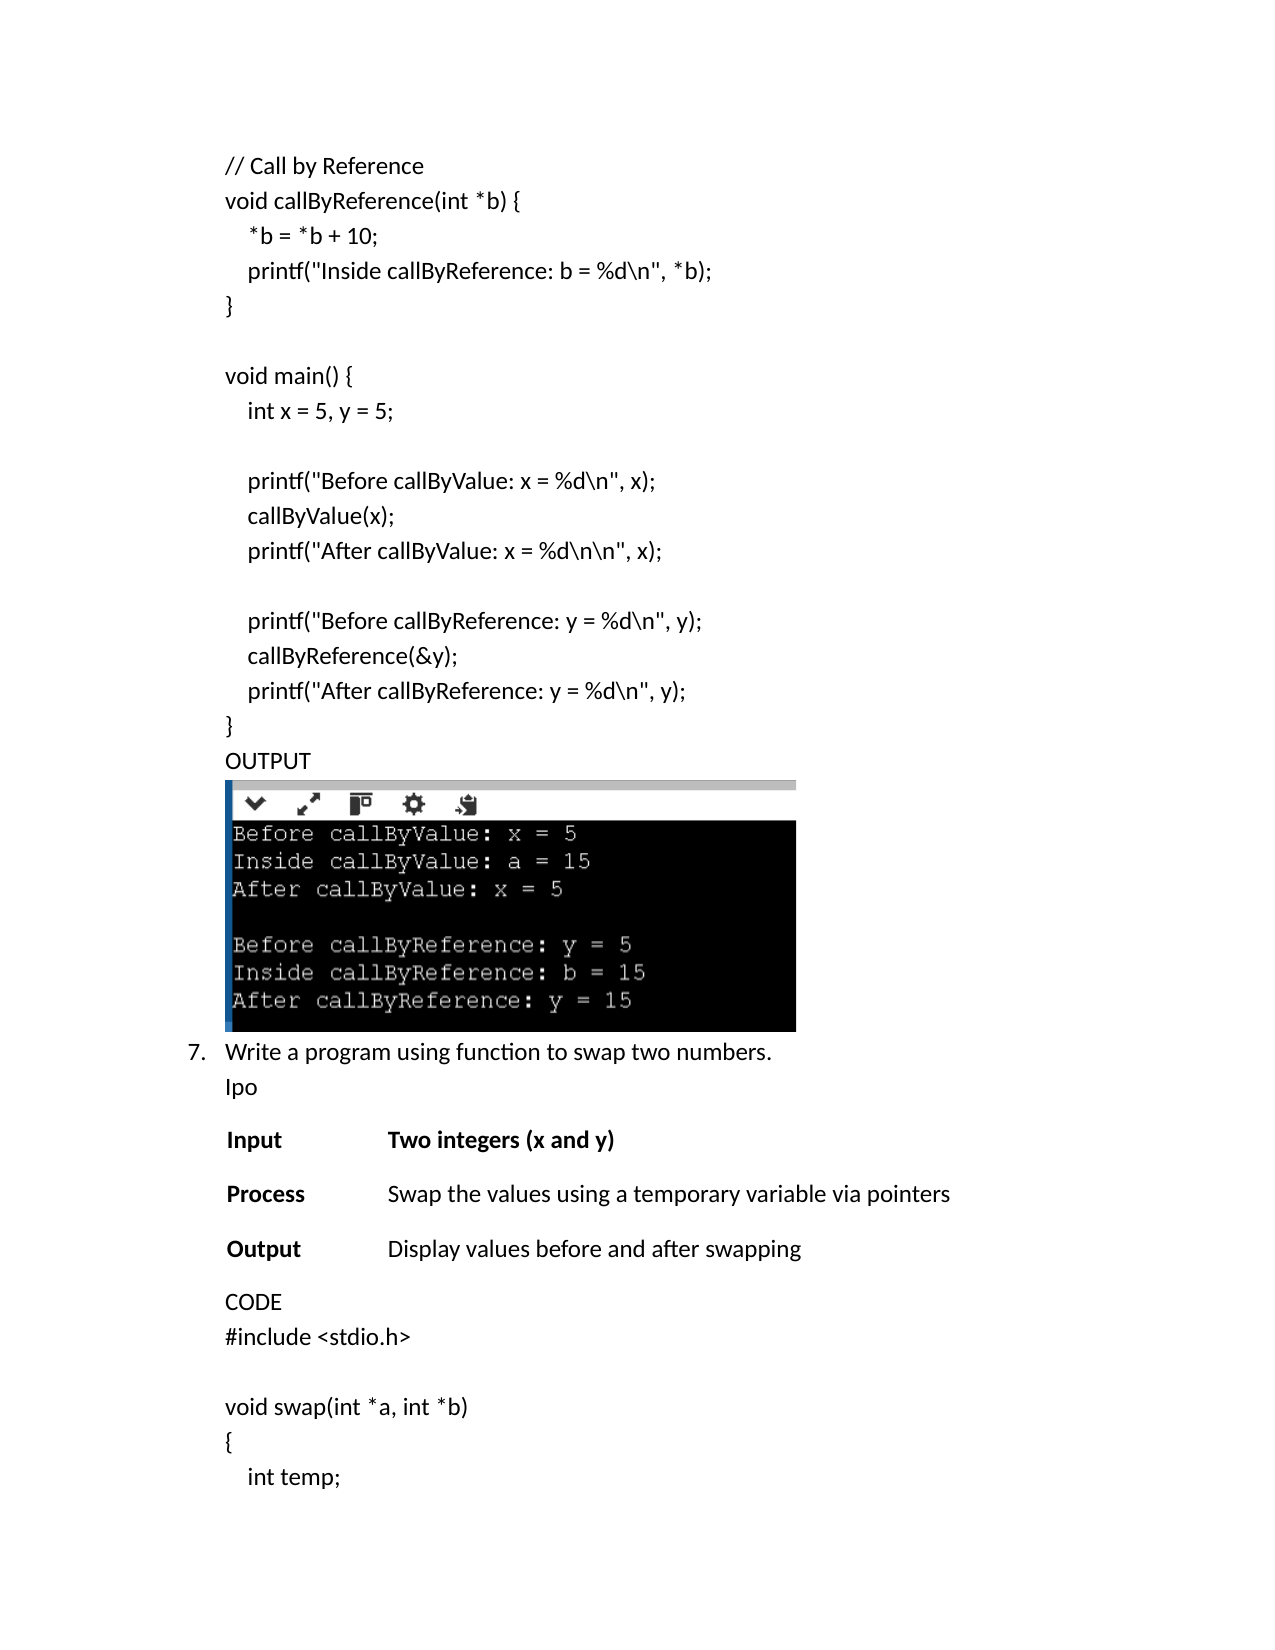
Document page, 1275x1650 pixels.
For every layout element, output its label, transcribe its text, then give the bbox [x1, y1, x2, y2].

list int temp; [225, 1461, 1125, 1492]
list printf("Before callByValue: x = %d\n", x); [225, 465, 1125, 496]
list Ipo [225, 1071, 1125, 1101]
list int x = 5, y = 5; [225, 395, 1125, 426]
list OUTPUT [225, 745, 1125, 776]
table_cell Output [150, 1232, 311, 1286]
picture [225, 780, 797, 1032]
list callByReference(&y); [225, 640, 1125, 671]
list Write a program using function to swap two numbers. [187, 1036, 1125, 1066]
list } [225, 290, 1125, 321]
list } [225, 710, 1125, 741]
list void callByReference(int *b) { [225, 185, 1125, 216]
table_cell Display values before and after swapping [311, 1232, 957, 1286]
list { [225, 1426, 1125, 1457]
list printf("Before callByReference: y = %d\n", y); [225, 605, 1125, 636]
list // Call by Reference [225, 150, 1125, 181]
table_header Two integers (x and y) [311, 1123, 957, 1177]
list void main() { [225, 360, 1125, 391]
list printf("After callByReference: y = %d\n", y); [225, 675, 1125, 706]
table_cell Process [150, 1177, 311, 1232]
list printf("After callByValue: x = %d\n\n", x); [225, 535, 1125, 566]
table_header Input [150, 1123, 311, 1177]
list printf("Inside callByReference: b = %d\n", *b); [225, 255, 1125, 286]
table_cell Swap the values using a temporary variable via pointers [311, 1177, 957, 1232]
list #include <stdio.h> [225, 1321, 1125, 1352]
list void swap(int *a, int *b) [225, 1391, 1125, 1422]
list *b = *b + 10; [225, 220, 1125, 251]
list CODE [225, 1286, 1125, 1317]
list callByValue(x); [225, 500, 1125, 531]
